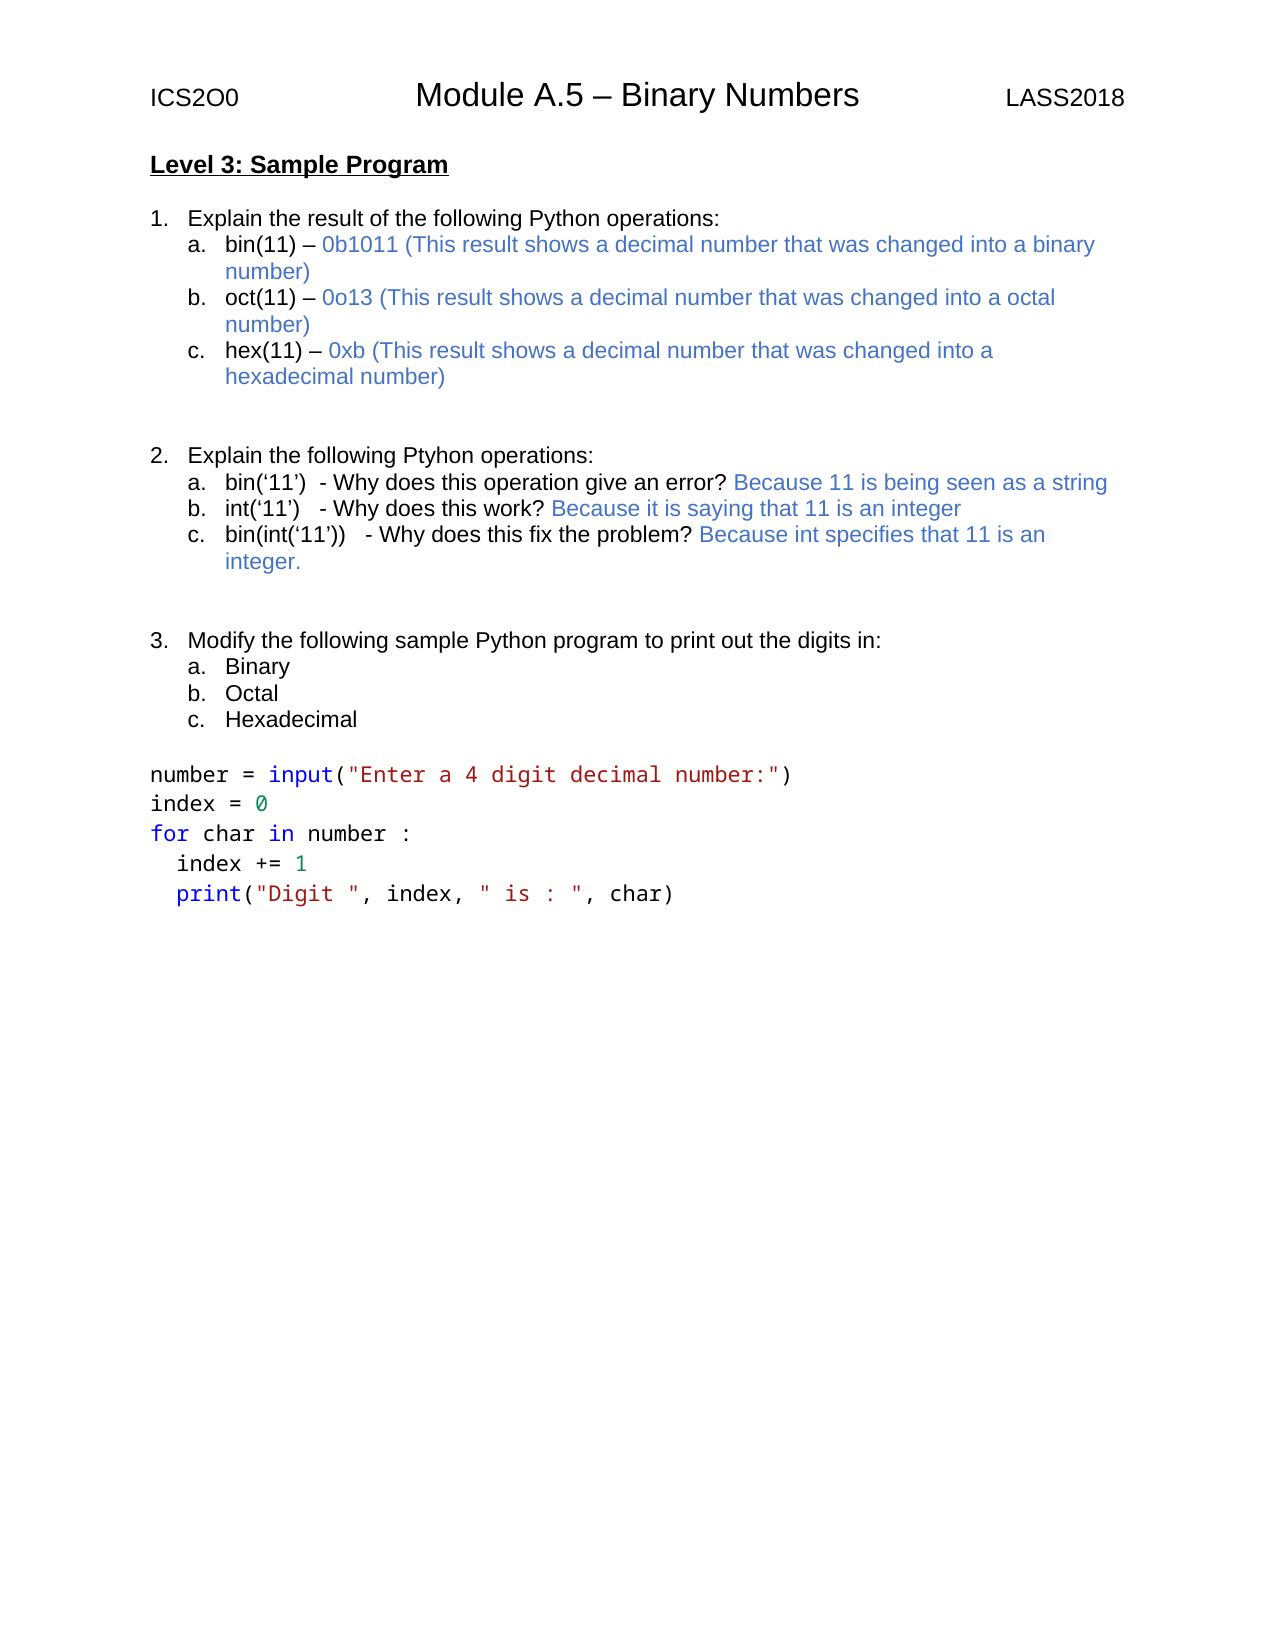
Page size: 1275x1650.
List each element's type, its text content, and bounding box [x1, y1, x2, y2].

text Level 3: Sample Program [150, 150, 1125, 179]
text print("Digit ", index, " is : ", char) [150, 878, 1125, 907]
list hex(11) – 0xb (This result shows a decimal number that was changed into a hexadecimal number) [187, 337, 1125, 389]
text for char in number : [150, 818, 1125, 848]
list bin(int(‘11’)) - Why does this fix the problem? Because int specifies that 11 is an integer. [187, 521, 1125, 574]
list Binary [187, 653, 1125, 679]
list bin(11) – 0b1011 (This result shows a decimal number that was changed into a binary number) [187, 231, 1125, 284]
list Hexadecimal [187, 706, 1125, 732]
list oct(11) – 0o13 (This result shows a decimal number that was changed into a octal number) [187, 284, 1125, 337]
list Octal [187, 679, 1125, 706]
list Explain the following Ptyhon operations: [150, 442, 1125, 469]
list int(‘11’) - Why does this work? Because it is saying that 11 is an integer [187, 495, 1125, 521]
list Explain the result of the following Python operations: [150, 205, 1125, 231]
list Modify the following sample Python program to print out the digits in: [150, 627, 1125, 653]
list bin(‘11’) - Why does this operation give an error? Because 11 is being seen as a string [187, 469, 1125, 495]
text index += 1 [150, 848, 1125, 878]
text number = input("Enter a 4 digit decimal number:") [150, 758, 1125, 788]
text index = 0 [150, 788, 1125, 818]
